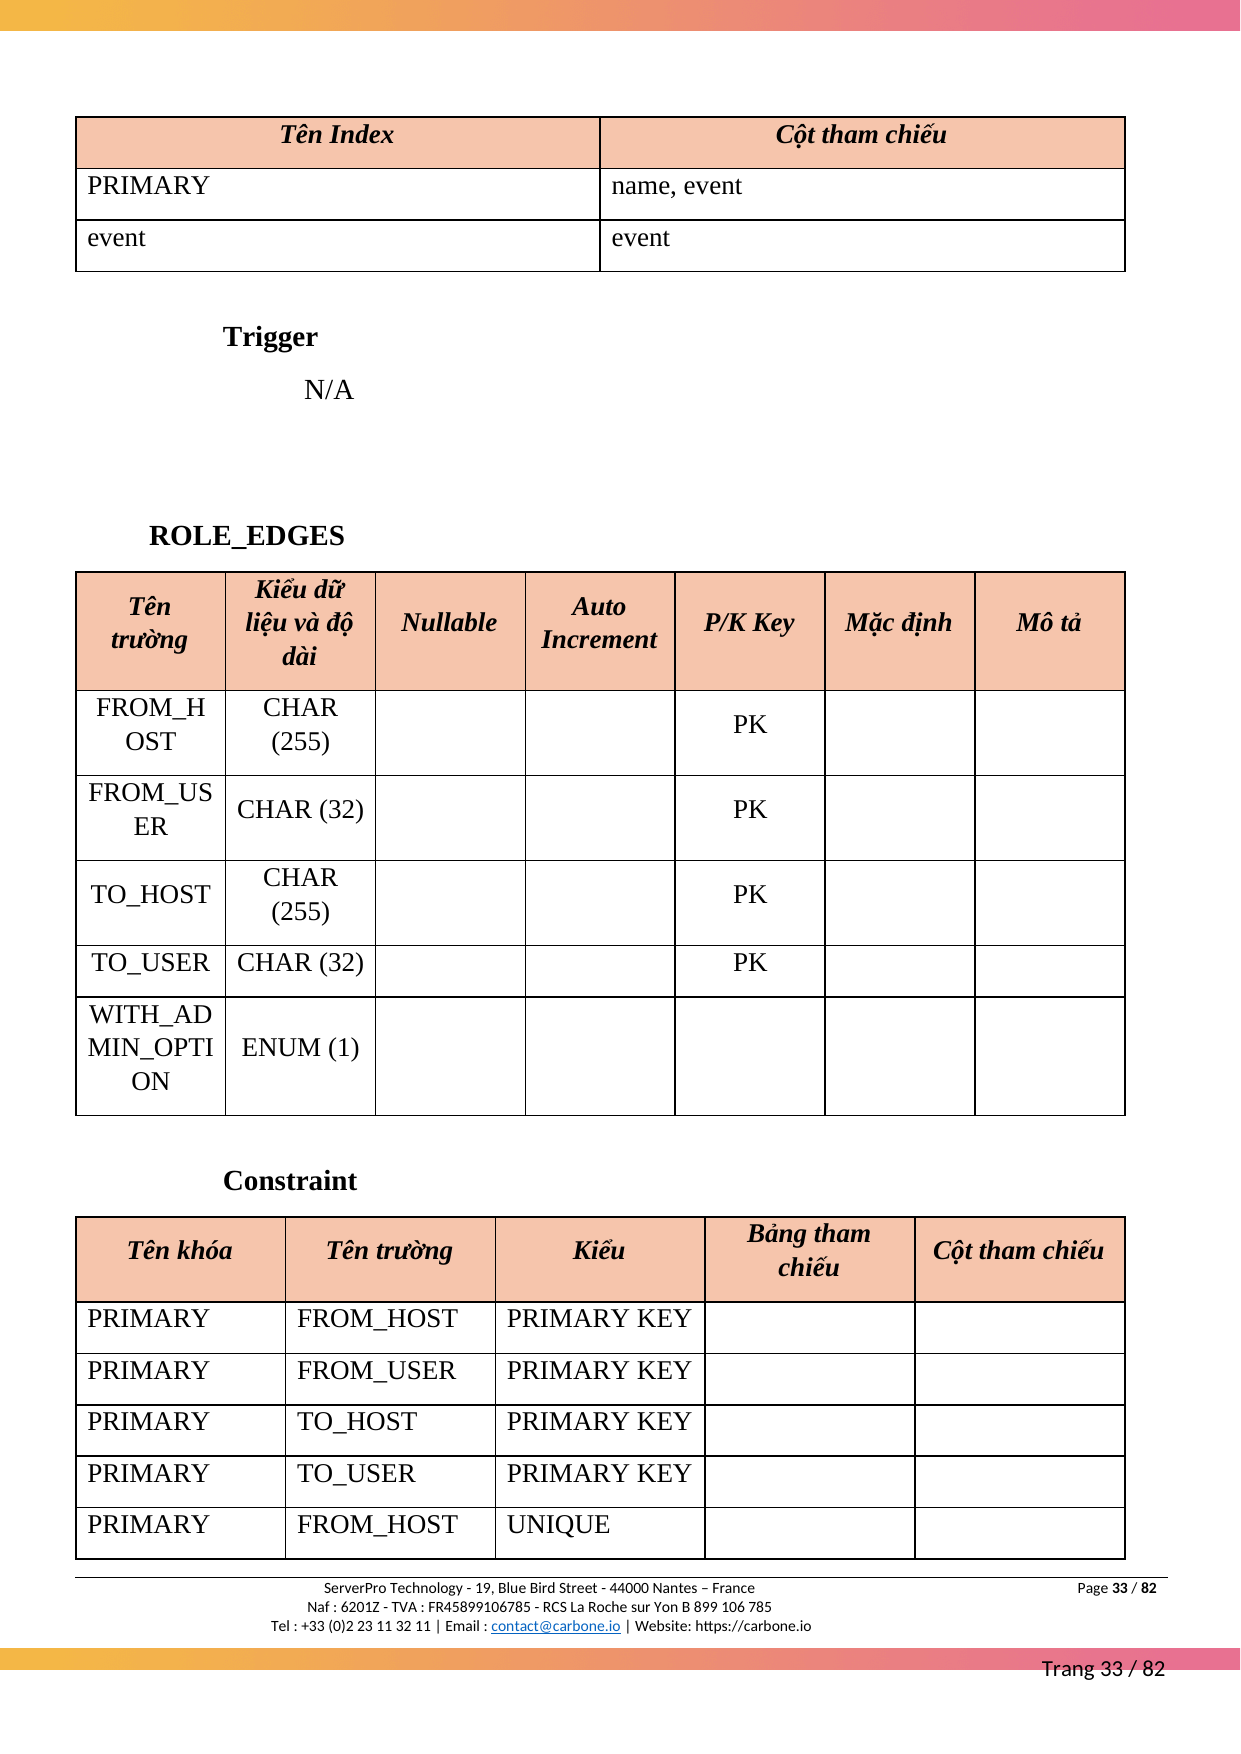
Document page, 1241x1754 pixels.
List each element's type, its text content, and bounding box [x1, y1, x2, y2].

picture [0, 1648, 1241, 1670]
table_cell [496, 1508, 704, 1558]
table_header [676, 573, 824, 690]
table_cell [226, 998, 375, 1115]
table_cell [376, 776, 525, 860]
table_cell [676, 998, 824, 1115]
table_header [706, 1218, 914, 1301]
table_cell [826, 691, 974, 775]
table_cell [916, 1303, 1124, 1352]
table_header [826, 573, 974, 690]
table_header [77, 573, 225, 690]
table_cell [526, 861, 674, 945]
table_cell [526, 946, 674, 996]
picture [0, 0, 1241, 31]
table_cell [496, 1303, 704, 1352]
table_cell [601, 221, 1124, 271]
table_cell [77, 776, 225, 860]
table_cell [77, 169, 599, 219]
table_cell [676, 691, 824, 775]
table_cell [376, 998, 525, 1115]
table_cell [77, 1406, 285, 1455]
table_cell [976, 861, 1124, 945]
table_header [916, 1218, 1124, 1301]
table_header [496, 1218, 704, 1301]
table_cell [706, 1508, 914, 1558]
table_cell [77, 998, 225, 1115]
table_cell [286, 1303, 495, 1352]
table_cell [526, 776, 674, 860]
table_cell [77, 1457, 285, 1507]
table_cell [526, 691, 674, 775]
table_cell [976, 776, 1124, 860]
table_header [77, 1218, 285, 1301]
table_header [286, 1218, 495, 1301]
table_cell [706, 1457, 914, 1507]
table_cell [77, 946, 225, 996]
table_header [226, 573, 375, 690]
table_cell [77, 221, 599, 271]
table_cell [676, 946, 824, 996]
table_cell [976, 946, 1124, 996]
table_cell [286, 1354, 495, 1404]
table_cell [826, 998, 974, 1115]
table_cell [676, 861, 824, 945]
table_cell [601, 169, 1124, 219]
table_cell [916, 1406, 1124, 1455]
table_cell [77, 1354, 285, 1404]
text N/A [75, 372, 1165, 405]
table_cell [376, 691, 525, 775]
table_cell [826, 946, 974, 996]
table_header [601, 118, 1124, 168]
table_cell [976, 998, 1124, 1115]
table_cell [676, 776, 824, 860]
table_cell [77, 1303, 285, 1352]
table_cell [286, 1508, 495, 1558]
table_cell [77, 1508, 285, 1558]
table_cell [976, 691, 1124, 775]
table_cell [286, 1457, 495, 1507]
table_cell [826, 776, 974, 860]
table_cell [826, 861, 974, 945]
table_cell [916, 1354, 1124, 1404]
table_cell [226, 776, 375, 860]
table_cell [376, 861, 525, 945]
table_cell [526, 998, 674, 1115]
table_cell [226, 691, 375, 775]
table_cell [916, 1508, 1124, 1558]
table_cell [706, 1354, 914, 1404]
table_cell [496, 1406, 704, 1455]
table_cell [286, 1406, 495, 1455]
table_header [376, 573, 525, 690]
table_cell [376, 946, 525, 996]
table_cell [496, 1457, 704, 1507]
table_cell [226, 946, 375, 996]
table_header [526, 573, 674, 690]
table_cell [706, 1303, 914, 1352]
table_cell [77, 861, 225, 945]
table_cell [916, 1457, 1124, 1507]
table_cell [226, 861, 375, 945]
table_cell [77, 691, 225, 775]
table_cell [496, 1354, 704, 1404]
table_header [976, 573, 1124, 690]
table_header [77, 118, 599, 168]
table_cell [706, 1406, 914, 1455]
